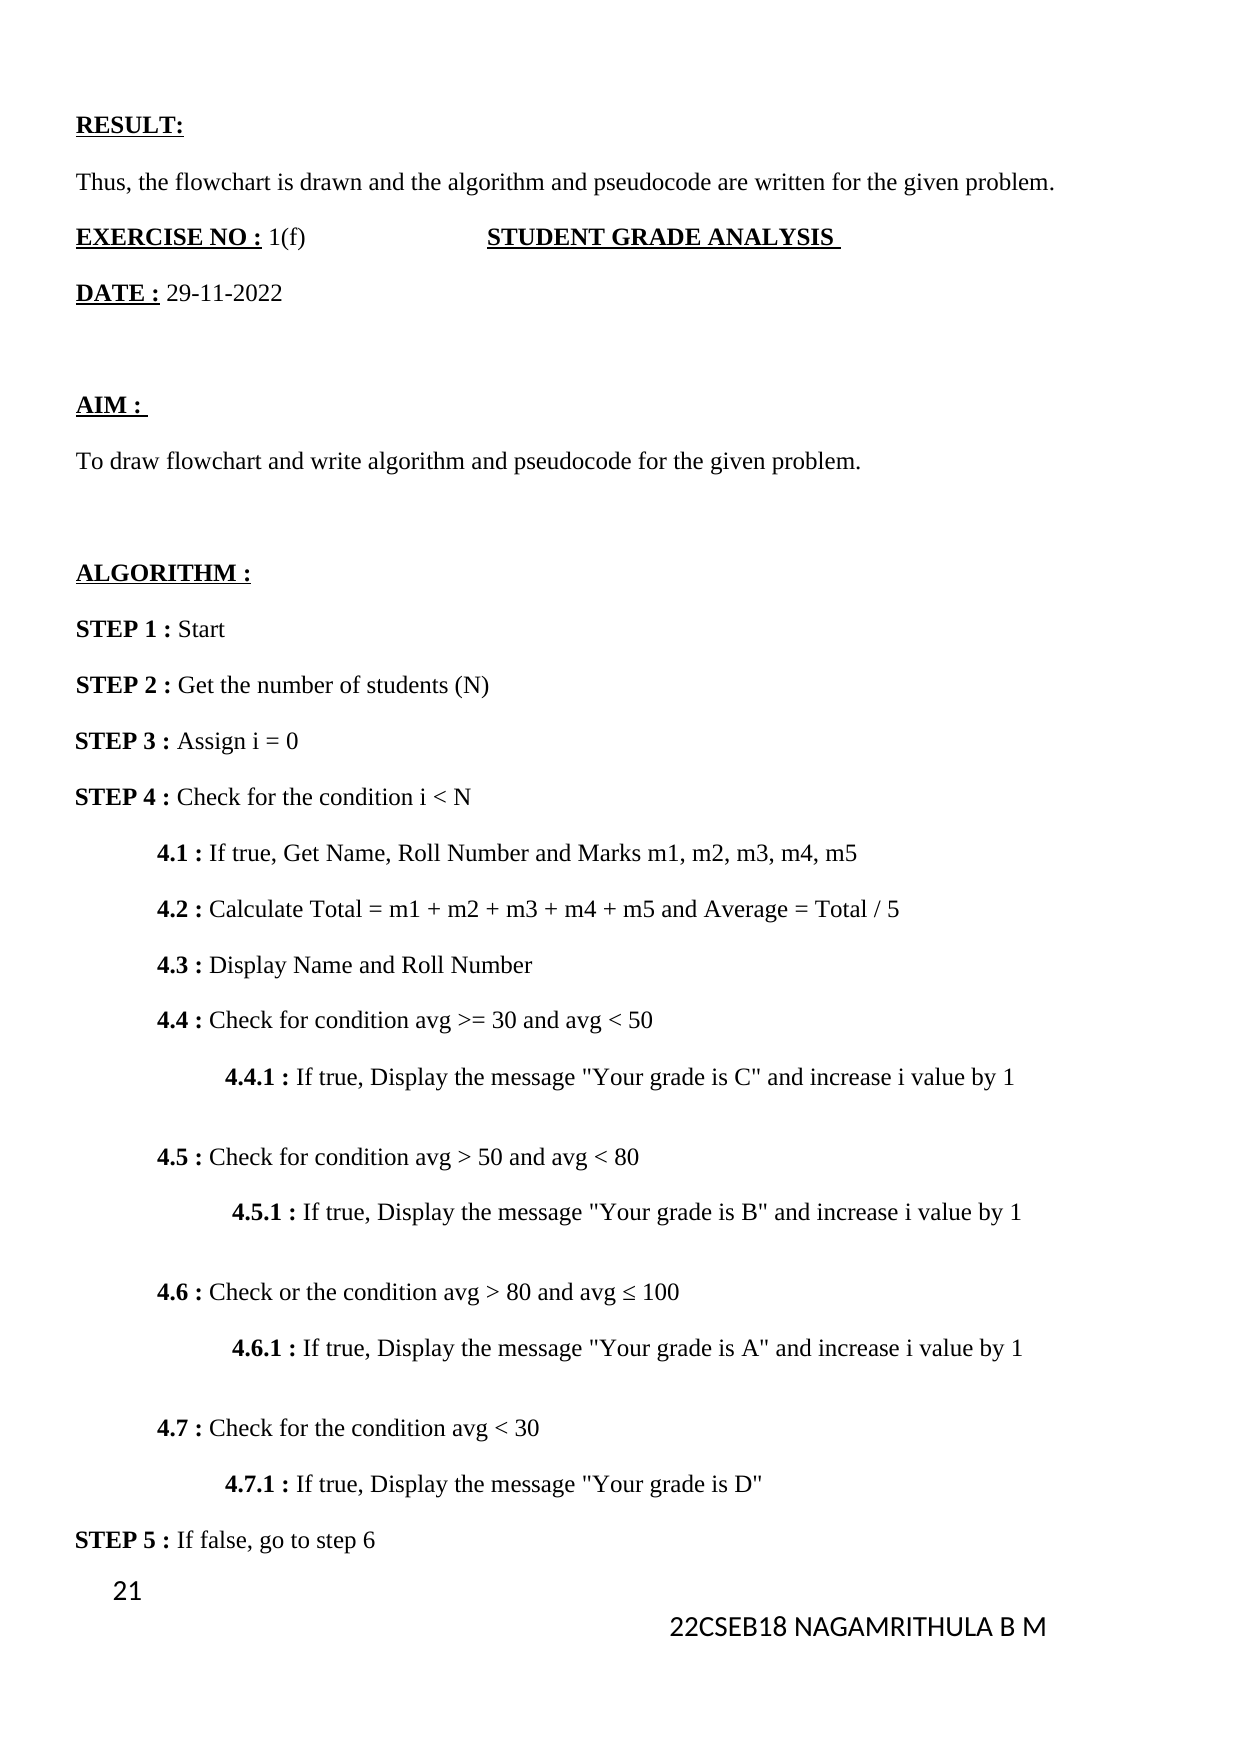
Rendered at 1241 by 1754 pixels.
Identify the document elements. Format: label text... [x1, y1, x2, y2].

text Thus, the flowchart is drawn and the algorithm and pseudocode are written for the given problem. [76, 167, 1161, 195]
text 4.6 : Check or the condition avg > 80 and avg ≤ 100 [157, 1277, 1161, 1306]
text STEP 5 : If false, go to step 6 [74, 1525, 1161, 1554]
text 4.3 : Display Name and Roll Number [157, 950, 1161, 978]
text ALGORITHM : [76, 558, 1161, 587]
text STEP 3 : Assign i = 0 [74, 726, 1161, 755]
text AIM : [76, 390, 1161, 419]
text To draw flowchart and write algorithm and pseudocode for the given problem. [76, 446, 1161, 475]
text RESULT: [76, 111, 1161, 139]
text 4.5.1 : If true, Display the message "Your grade is B" and increase i value by 1 [232, 1197, 1162, 1226]
text STEP 4 : Check for the condition i < N [74, 782, 1161, 811]
text 4.7.1 : If true, Display the message "Your grade is D" [225, 1469, 1162, 1498]
text 4.4 : Check for condition avg >= 30 and avg < 50 [157, 1006, 1161, 1034]
text 4.2 : Calculate Total = m1 + m2 + m3 + m4 + m5 and Average = Total / 5 [157, 894, 1161, 922]
text STEP 2 : Get the number of students (N) [76, 670, 1161, 699]
text 4.1 : If true, Get Name, Roll Number and Marks m1, m2, m3, m4, m5 [157, 838, 1161, 867]
list : Check for the condition avg < 30 [157, 1413, 1161, 1442]
text 4.6.1 : If true, Display the message "Your grade is A" and increase i value by 1 [232, 1333, 1162, 1362]
text EXERCISE NO : 1(f) STUDENT GRADE ANALYSIS [76, 222, 1161, 251]
text DATE : 29-11-2022 [76, 278, 1161, 307]
text 4.5 : Check for condition avg > 50 and avg < 80 [157, 1142, 1161, 1170]
text STEP 1 : Start [76, 614, 1161, 643]
text 4.4.1 : If true, Display the message "Your grade is C" and increase i value by 1 [225, 1062, 1162, 1090]
